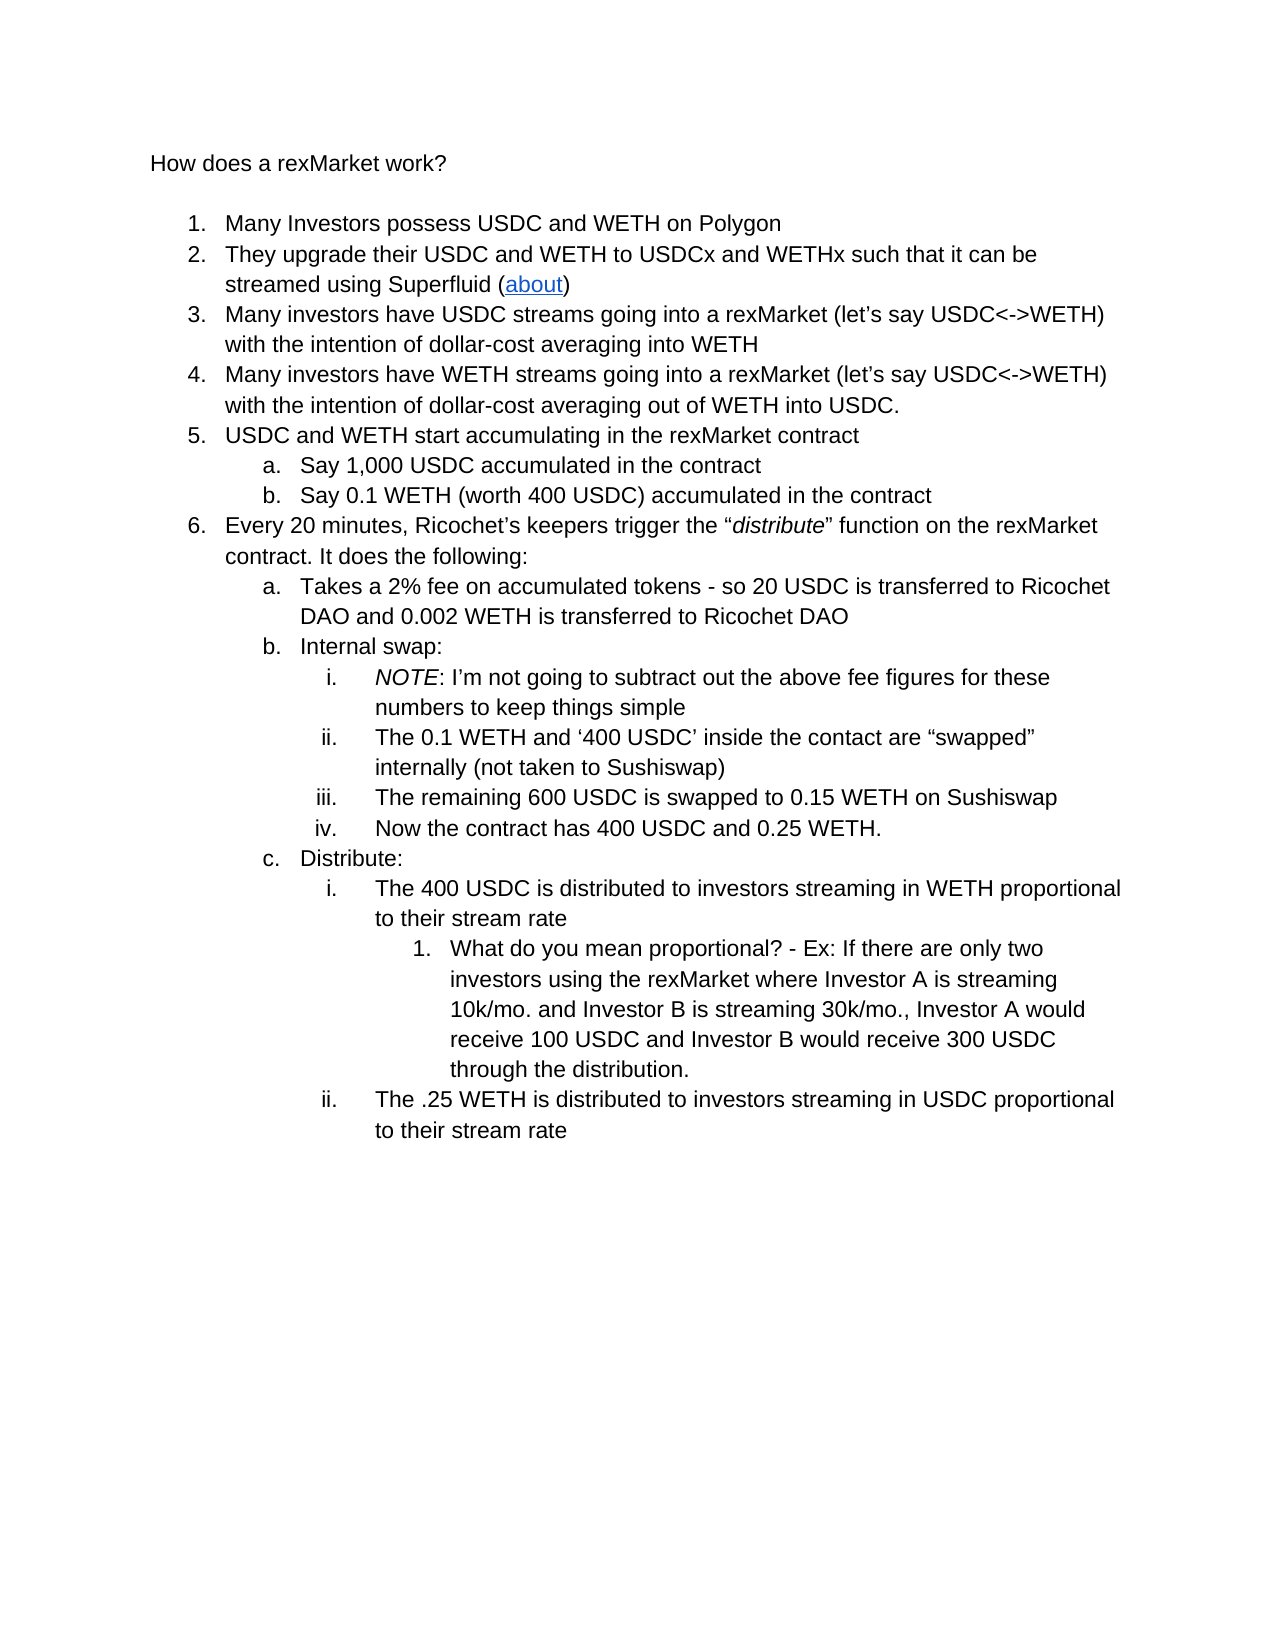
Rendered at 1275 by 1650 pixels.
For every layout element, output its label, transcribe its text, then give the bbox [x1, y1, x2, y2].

list The 0.1 WETH and ‘400 USDC’ inside the contact are “swapped” internally (not taken to Sushiswap) [337, 724, 1125, 781]
list Internal swap: [262, 633, 1125, 660]
list Every 20 minutes, Ricochet’s keepers trigger the “distribute” function on the rexMarket contract. It does the following: [187, 512, 1125, 569]
list What do you mean proportional? - Ex: If there are only two investors using the rexMarket where Investor A is streaming 10k/mo. and Investor B is streaming 30k/mo., Investor A would receive 100 USDC and Investor B would receive 300 USDC through the distribution. [412, 935, 1125, 1083]
list The 400 USDC is distributed to investors streaming in WETH proportional to their stream rate [337, 875, 1125, 932]
text How does a rexMarket work? [150, 150, 1125, 176]
list The remaining 600 USDC is swapped to 0.15 WETH on Sushiswap [337, 784, 1125, 811]
list The .25 WETH is distributed to investors streaming in USDC proportional to their stream rate [337, 1086, 1125, 1143]
list Many Investors possess USDC and WETH on Polygon [187, 210, 1125, 237]
list Many investors have WETH streams going into a rexMarket (let’s say USDC<->WETH) with the intention of dollar-cost averaging out of WETH into USDC. [187, 361, 1125, 418]
list Now the contract has 400 USDC and 0.25 WETH. [337, 814, 1125, 841]
list They upgrade their USDC and WETH to USDCx and WETHx such that it can be streamed using Superfluid (about) [187, 241, 1125, 297]
list Many investors have USDC streams going into a rexMarket (let’s say USDC<->WETH) with the intention of dollar-cost averaging into WETH [187, 301, 1125, 358]
list NOTE: I’m not going to subtract out the above fee figures for these numbers to keep things simple [337, 663, 1125, 720]
list Say 0.1 WETH (worth 400 USDC) accumulated in the contract [262, 482, 1125, 509]
list Takes a 2% fee on accumulated tokens - so 20 USDC is transferred to Ricochet DAO and 0.002 WETH is transferred to Ricochet DAO [262, 573, 1125, 629]
list Distribute: [262, 845, 1125, 871]
list USDC and WETH start accumulating in the rexMarket contract [187, 422, 1125, 448]
list Say 1,000 USDC accumulated in the contract [262, 452, 1125, 478]
